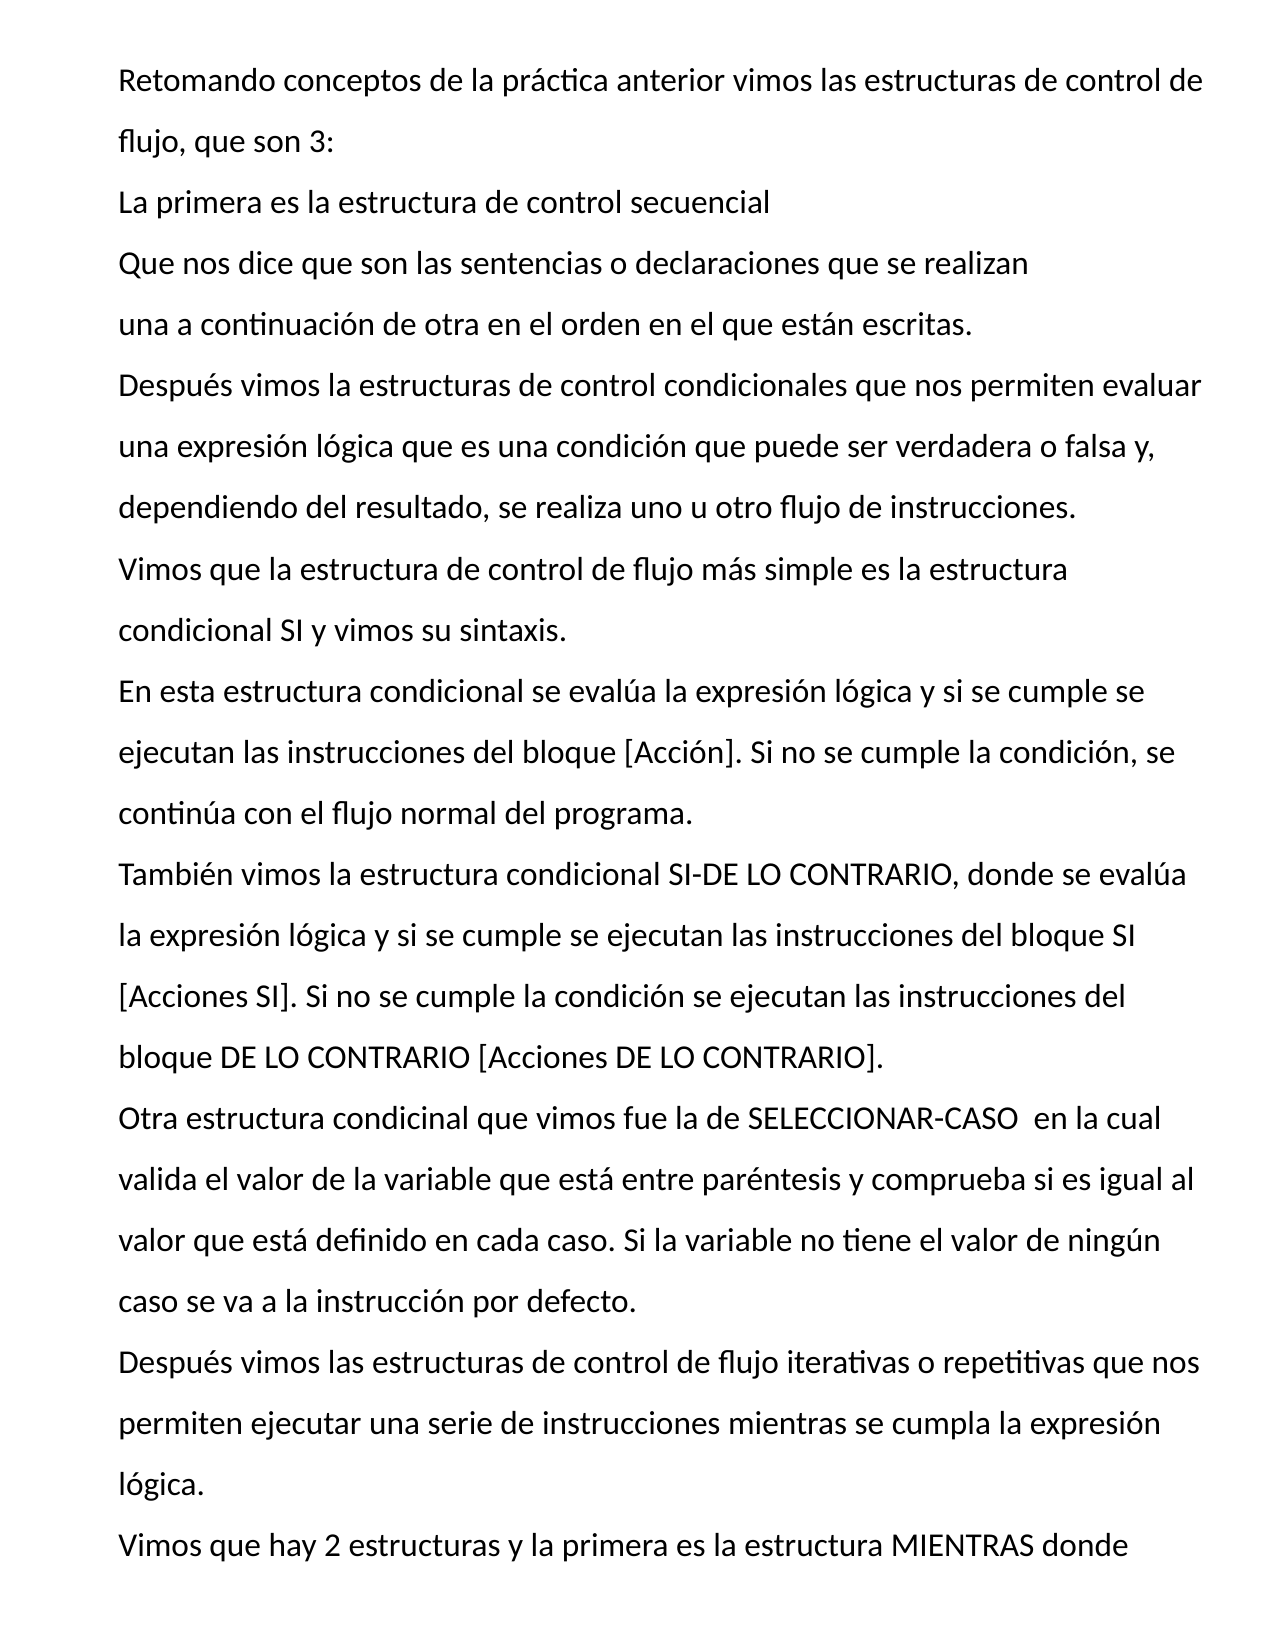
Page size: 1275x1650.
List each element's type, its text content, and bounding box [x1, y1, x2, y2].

text Después vimos la estructuras de control condicionales que nos permiten evaluar una expresión lógica que es una condición que puede ser verdadera o falsa y, dependiendo del resultado, se realiza uno u otro flujo de instrucciones. [118, 364, 1205, 527]
text una a continuación de otra en el orden en el que están escritas. [118, 303, 1205, 344]
text La primera es la estructura de control secuencial [118, 181, 1205, 222]
text Que nos dice que son las sentencias o declaraciones que se realizan [118, 242, 1205, 283]
text Retomando conceptos de la práctica anterior vimos las estructuras de control de flujo, que son 3: [118, 59, 1205, 161]
text En esta estructura condicional se evalúa la expresión lógica y si se cumple se ejecutan las instrucciones del bloque [Acción]. Si no se cumple la condición, se continúa con el flujo normal del programa. [118, 669, 1205, 832]
text Después vimos las estructuras de control de flujo iterativas o repetitivas que nos permiten ejecutar una serie de instrucciones mientras se cumpla la expresión lógica. [118, 1341, 1205, 1504]
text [118, 1524, 1205, 1565]
text Otra estructura condicinal que vimos fue la de SELECCIONAR-CASO en la cual valida el valor de la variable que está entre paréntesis y comprueba si es igual al valor que está definido en cada caso. Si la variable no tiene el valor de ningún caso se va a la instrucción por defecto. [118, 1097, 1205, 1321]
text Vimos que la estructura de control de flujo más simple es la estructura condicional SI y vimos su sintaxis. [118, 547, 1205, 649]
text También vimos la estructura condicional SI-DE LO CONTRARIO, donde se evalúa la expresión lógica y si se cumple se ejecutan las instrucciones del bloque SI [Acciones SI]. Si no se cumple la condición se ejecutan las instrucciones del bloque DE LO CONTRARIO [Acciones DE LO CONTRARIO]. [118, 853, 1205, 1077]
